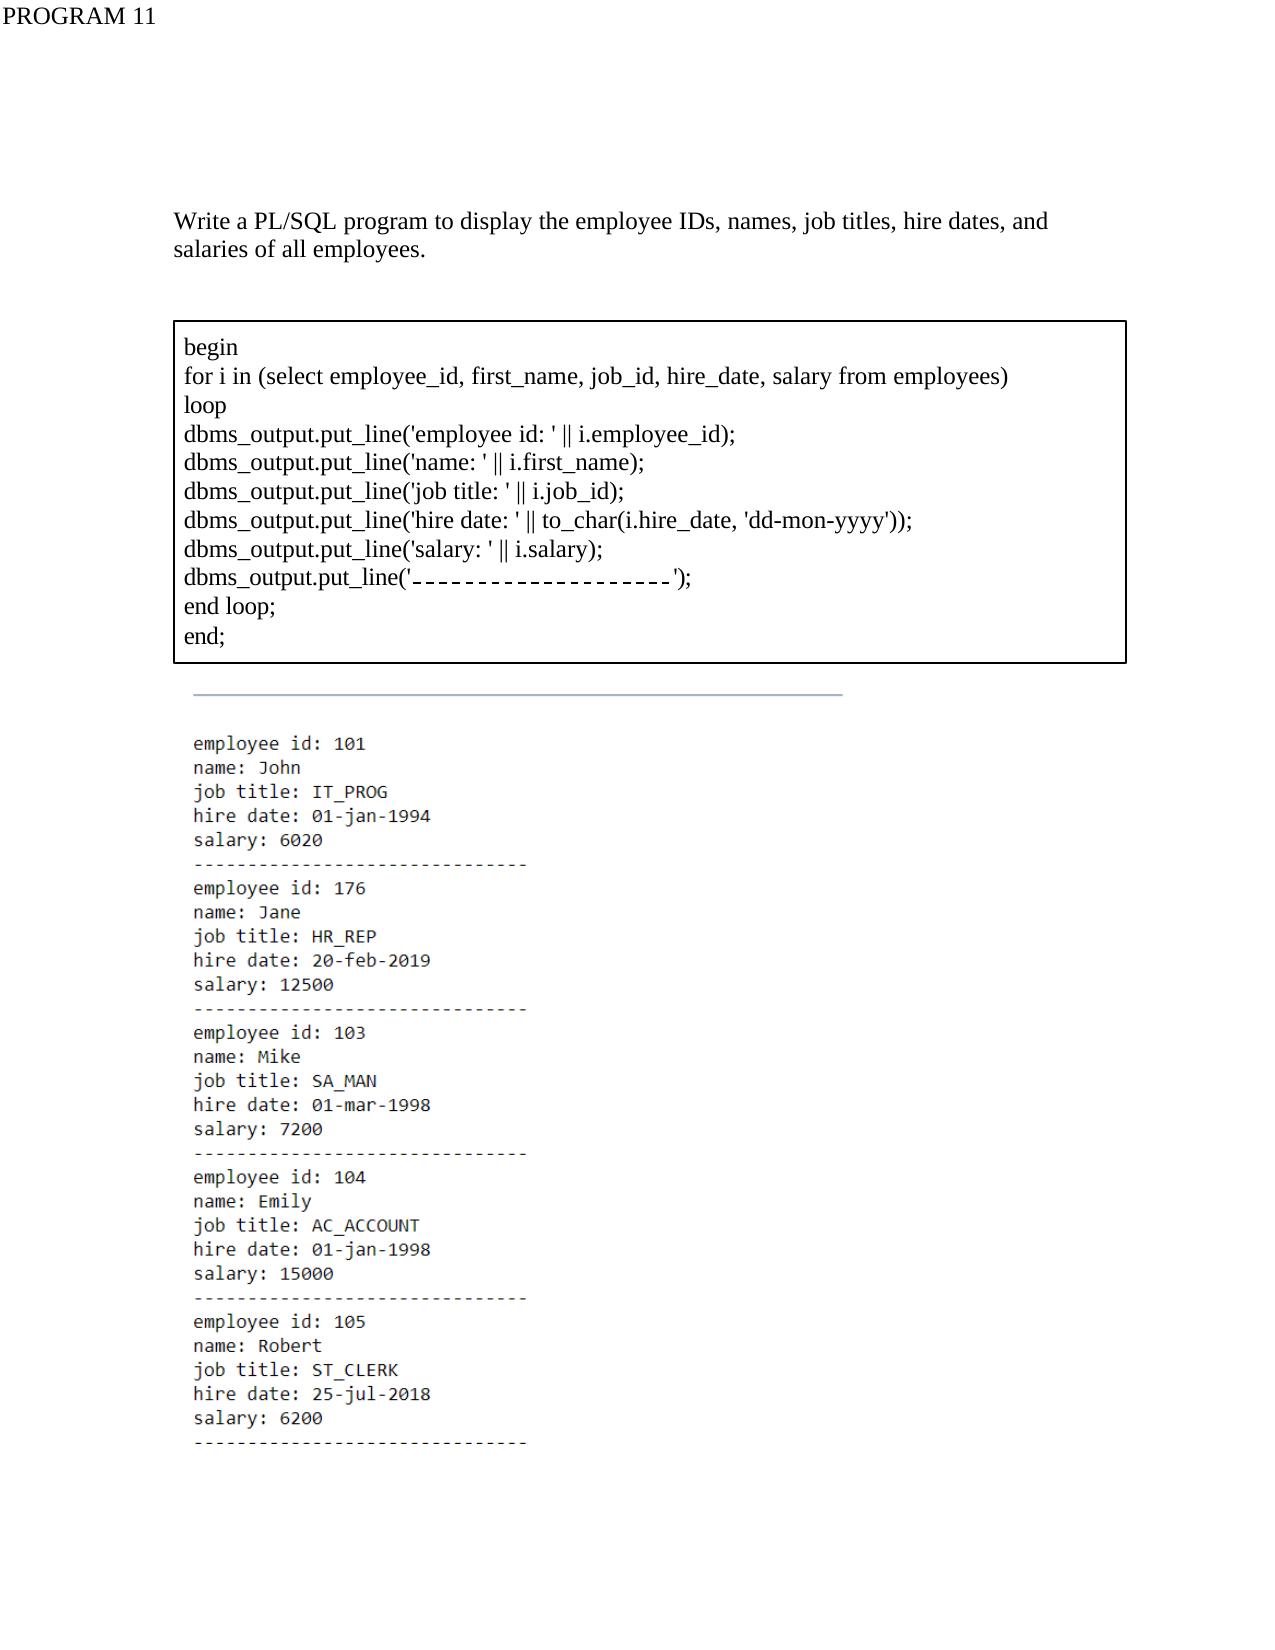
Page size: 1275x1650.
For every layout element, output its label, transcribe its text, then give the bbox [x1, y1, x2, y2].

picture [193, 694, 843, 1444]
text Write a PL/SQL program to display the employee IDs, names, job titles, hire dates, and salaries of all employees. [173, 206, 1077, 263]
